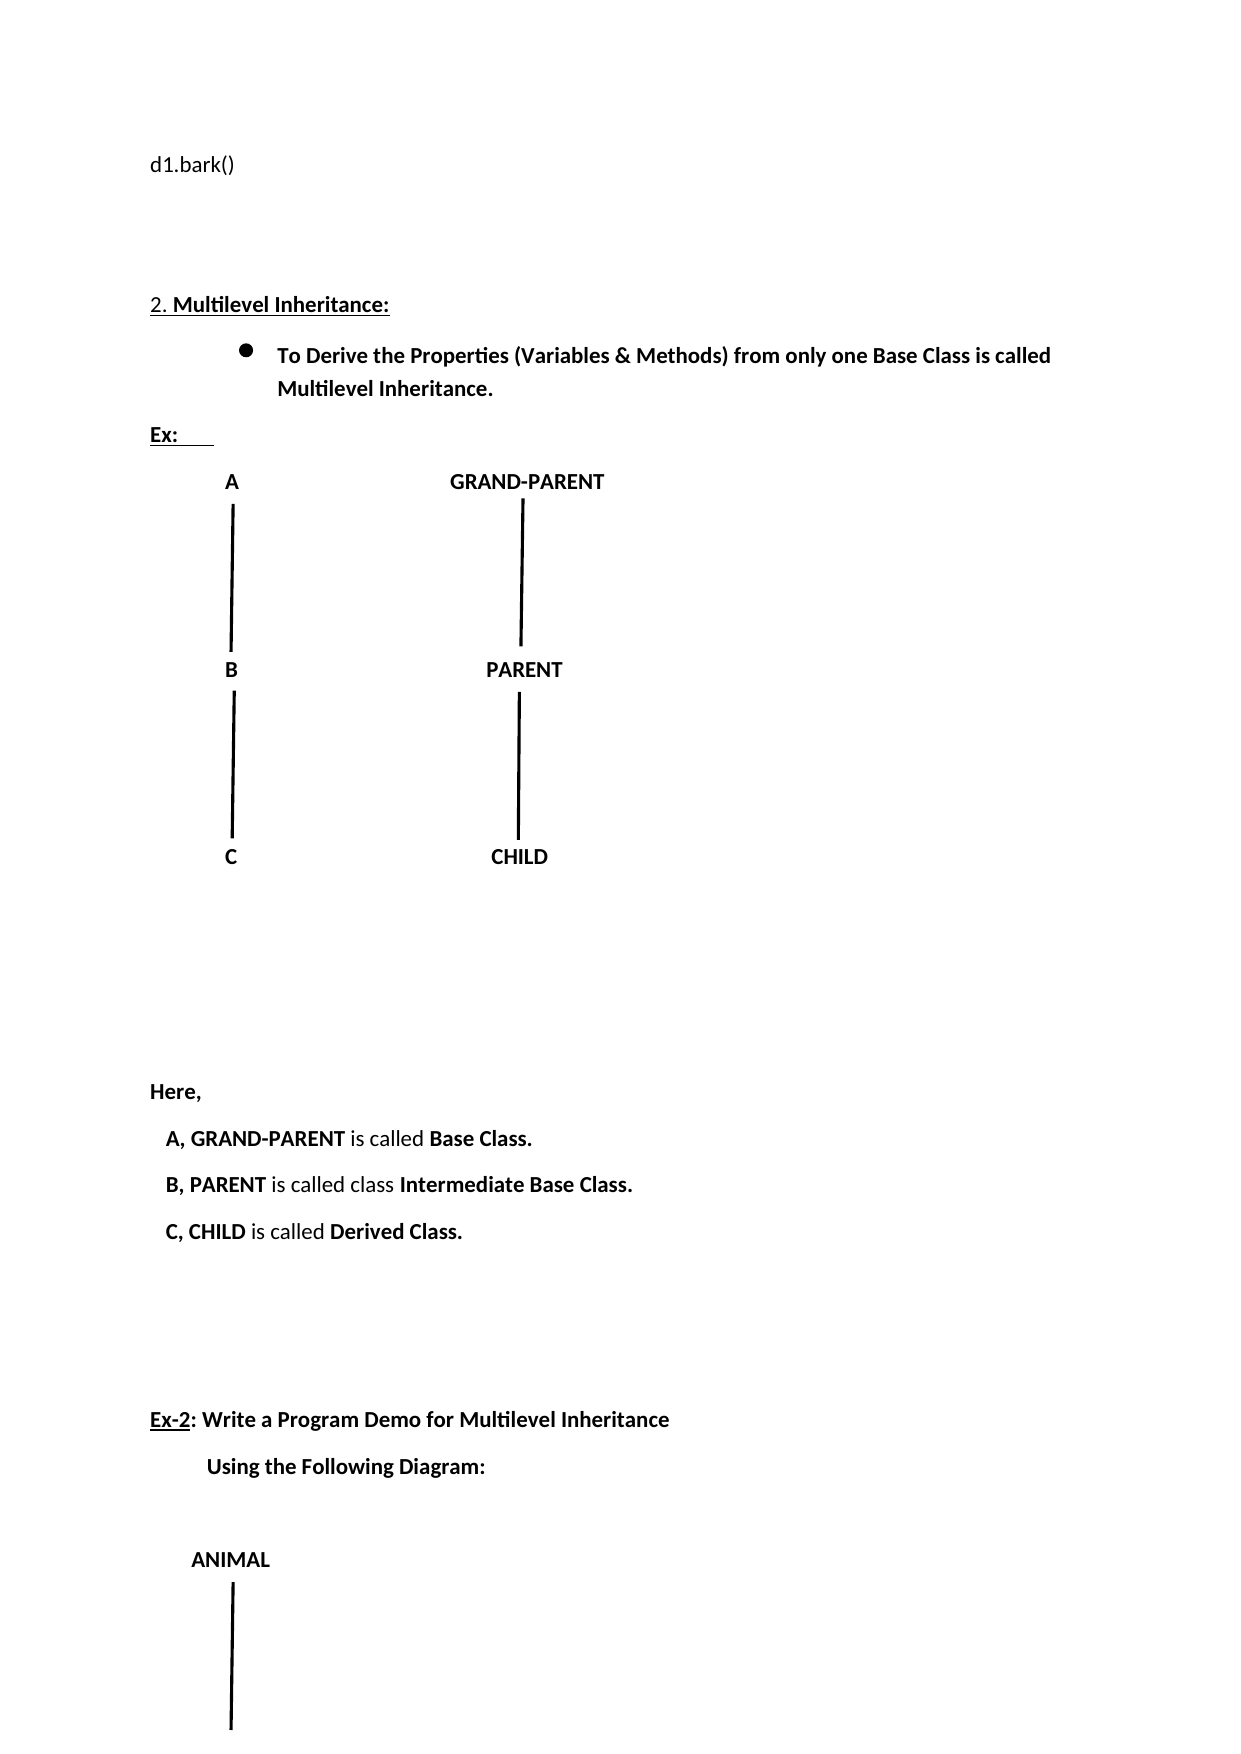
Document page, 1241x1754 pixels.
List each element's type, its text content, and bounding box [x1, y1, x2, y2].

text ANIMAL [150, 1546, 1090, 1574]
list To Derive the Properties (Variables & Methods) from only one Base Class is called Multilevel Inheritance. [239, 337, 1090, 402]
text 2. Multilevel Inheritance: [150, 291, 1090, 319]
text Here, [150, 1077, 1090, 1105]
text A, GRAND-PARENT is called Base Class. [150, 1124, 1090, 1152]
text B PARENT [150, 655, 1090, 683]
text Ex-2: Write a Program Demo for Multilevel Inheritance [150, 1405, 1090, 1433]
text Using the Following Diagram: [150, 1452, 1090, 1480]
text C CHILD [150, 842, 1090, 871]
text C, CHILD is called Derived Class. [150, 1217, 1090, 1246]
text Ex: [150, 421, 1090, 449]
text d1.bark() [150, 150, 1090, 178]
text A GRAND-PARENT [150, 467, 1090, 496]
text B, PARENT is called class Intermediate Base Class. [150, 1171, 1090, 1199]
